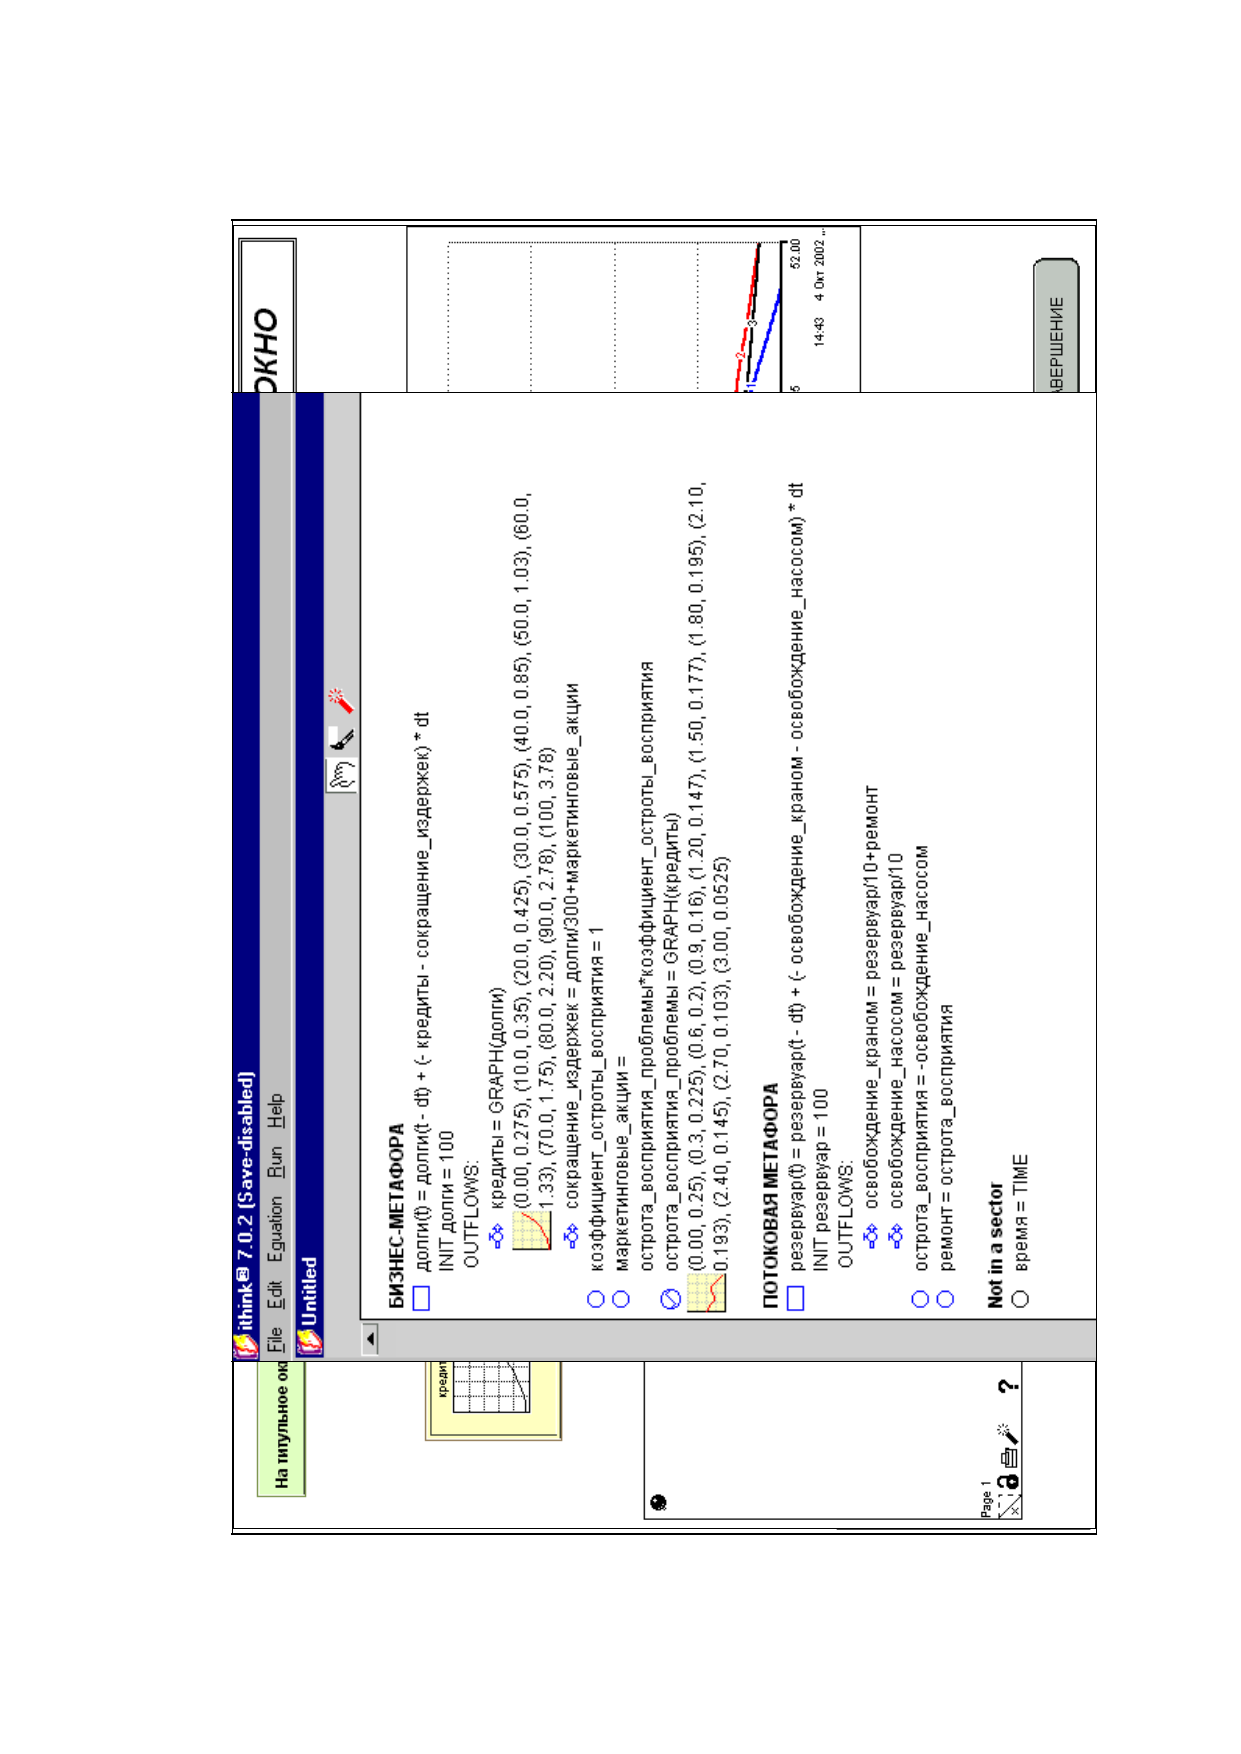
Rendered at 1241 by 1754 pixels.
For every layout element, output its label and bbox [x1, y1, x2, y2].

picture [234, 226, 1095, 392]
picture [234, 1362, 1095, 1528]
picture [233, 221, 1096, 225]
picture [233, 393, 1096, 1361]
picture [233, 1529, 1096, 1533]
